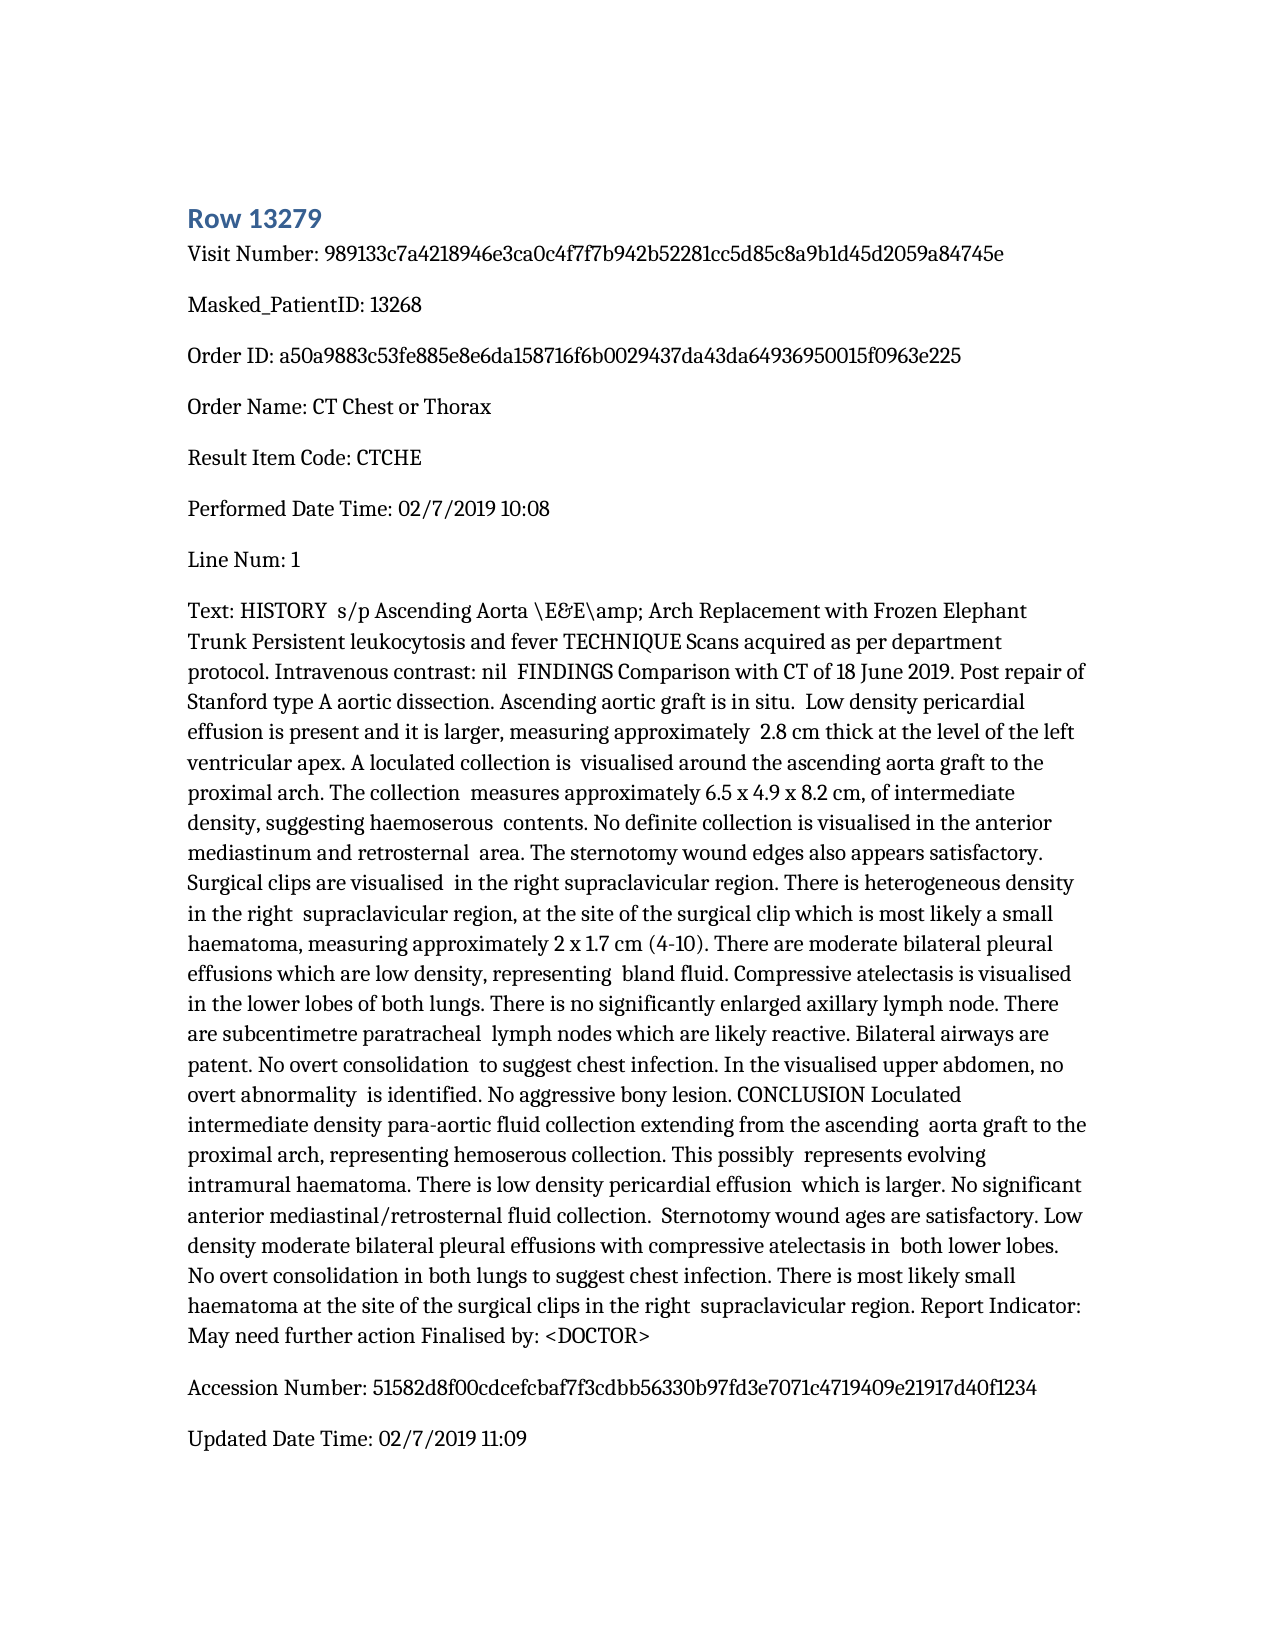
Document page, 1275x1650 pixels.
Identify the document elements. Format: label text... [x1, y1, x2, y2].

text Order ID: a50a9883c53fe885e8e6da158716f6b0029437da43da64936950015f0963e225 [187, 343, 1087, 369]
text Text: HISTORY s/p Ascending Aorta \E&E\amp; Arch Replacement with Frozen Elephant Trunk Persistent leukocytosis and fever TECHNIQUE Scans acquired as per department protocol. Intravenous contrast: nil FINDINGS Comparison with CT of 18 June 2019. Post repair of Stanford type A aortic dissection. Ascending aortic graft is in situ. Low density pericardial effusion is present and it is larger, measuring approximately 2.8 cm thick at the level of the left ventricular apex. A loculated collection is visualised around the ascending aorta graft to the proximal arch. The collection measures approximately 6.5 x 4.9 x 8.2 cm, of intermediate density, suggesting haemoserous contents. No definite collection is visualised in the anterior mediastinum and retrosternal area. The sternotomy wound edges also appears satisfactory. Surgical clips are visualised in the right supraclavicular region. There is heterogeneous density in the right supraclavicular region, at the site of the surgical clip which is most likely a small haematoma, measuring approximately 2 x 1.7 cm (4-10). There are moderate bilateral pleural effusions which are low density, representing bland fluid. Compressive atelectasis is visualised in the lower lobes of both lungs. There is no significantly enlarged axillary lymph node. There are subcentimetre paratracheal lymph nodes which are likely reactive. Bilateral airways are patent. No overt consolidation to suggest chest infection. In the visualised upper abdomen, no overt abnormality is identified. No aggressive bony lesion. CONCLUSION Loculated intermediate density para-aortic fluid collection extending from the ascending aorta graft to the proximal arch, representing hemoserous collection. This possibly represents evolving intramural haematoma. There is low density pericardial effusion which is larger. No significant anterior mediastinal/retrosternal fluid collection. Sternotomy wound ages are satisfactory. Low density moderate bilateral pleural effusions with compressive atelectasis in both lower lobes. No overt consolidation in both lungs to suggest chest infection. There is most likely small haematoma at the site of the surgical clips in the right supraclavicular region. Report Indicator: May need further action Finalised by: <DOCTOR> [187, 598, 1087, 1349]
text Line Num: 1 [187, 547, 1087, 573]
text Result Item Code: CTCHE [187, 445, 1087, 471]
subtitle Row 13279 [187, 200, 1087, 236]
text Accession Number: 51582d8f00cdcefcbaf7f3cdbb56330b97fd3e7071c4719409e21917d40f1234 [187, 1374, 1087, 1401]
text Performed Date Time: 02/7/2019 10:08 [187, 496, 1087, 522]
text Order Name: CT Chest or Thorax [187, 394, 1087, 420]
text Updated Date Time: 02/7/2019 11:09 [187, 1425, 1087, 1452]
text Masked_PatientID: 13268 [187, 292, 1087, 318]
text Visit Number: 989133c7a4218946e3ca0c4f7f7b942b52281cc5d85c8a9b1d45d2059a84745e [187, 241, 1087, 267]
